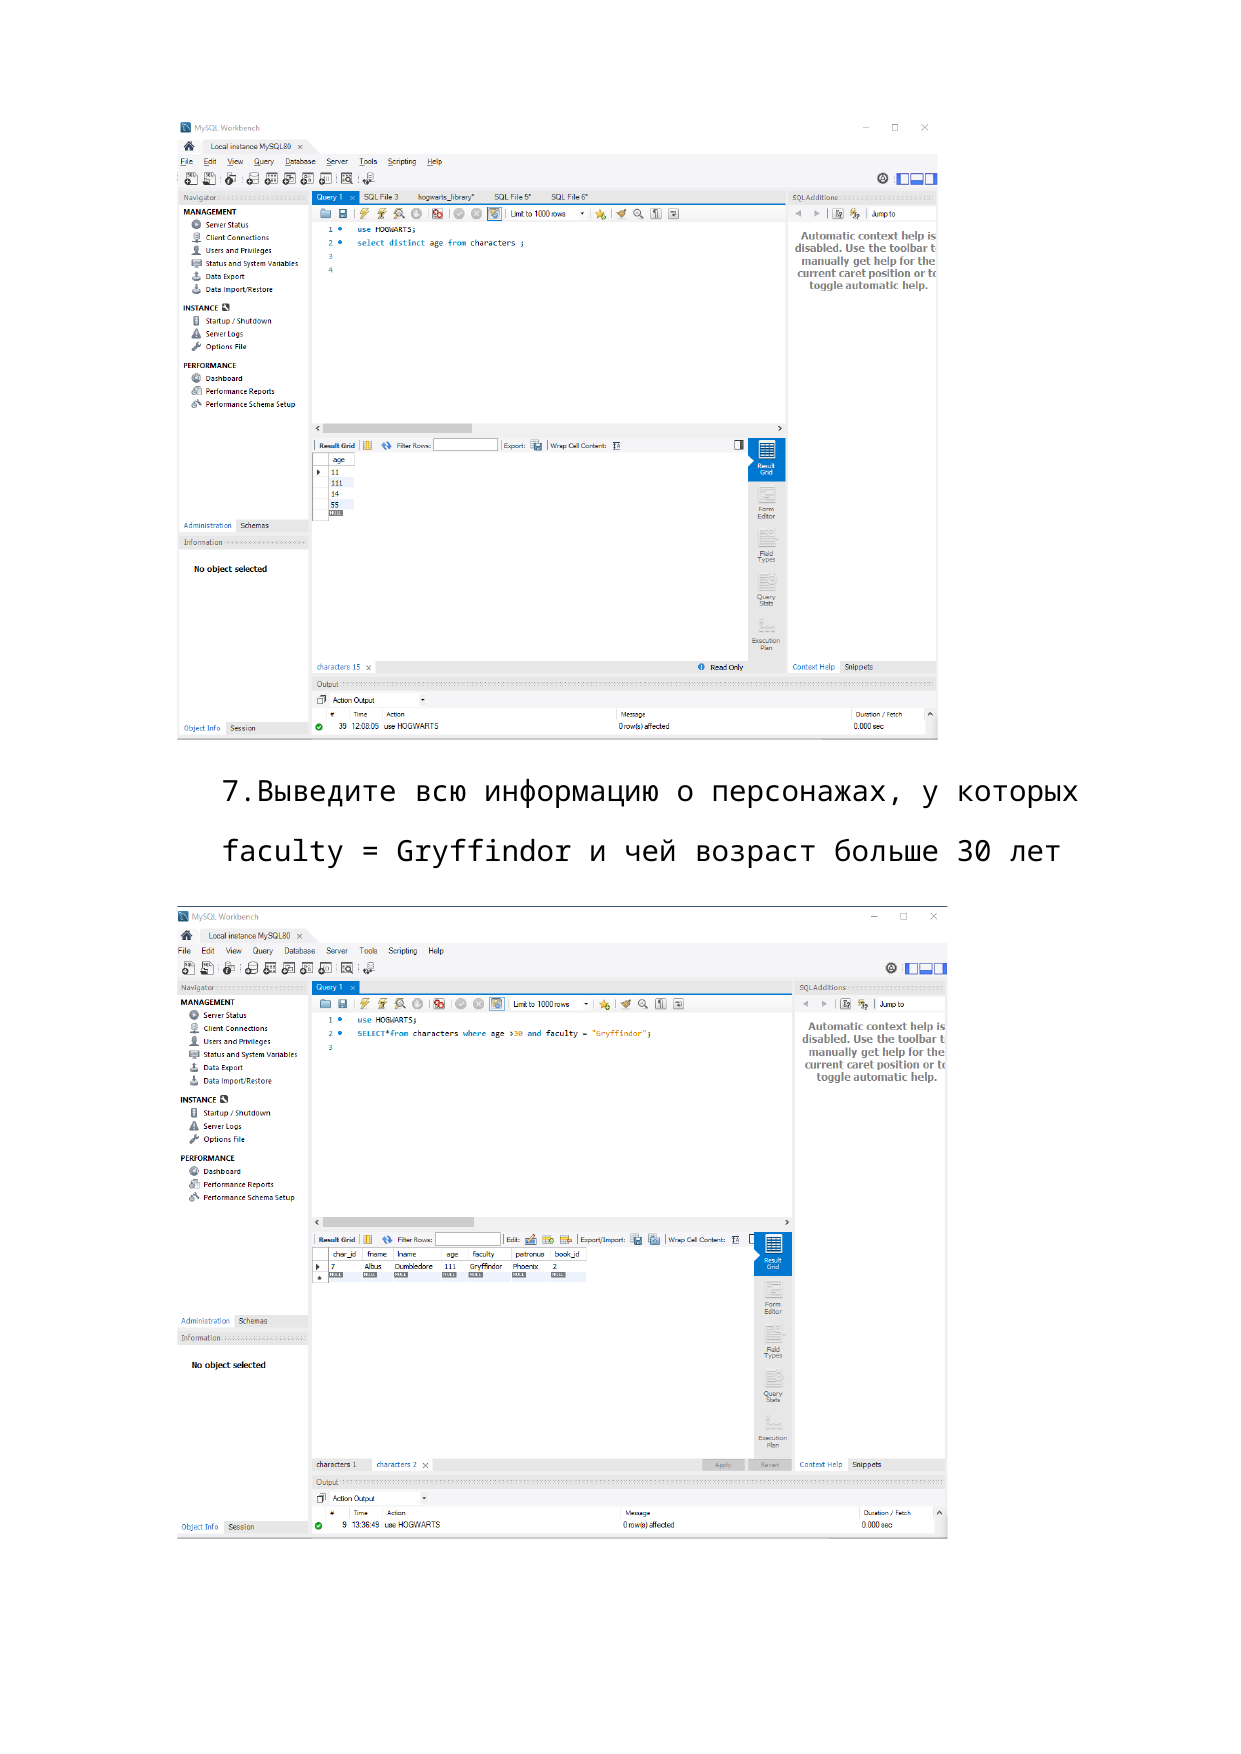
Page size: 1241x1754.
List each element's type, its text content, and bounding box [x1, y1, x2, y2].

picture [177, 906, 948, 1539]
text 7.Выведите всю информацию о персонажах, у которых faculty = Gryffindor и чей возраст больше 30 лет [221, 771, 1152, 870]
picture [177, 118, 938, 740]
